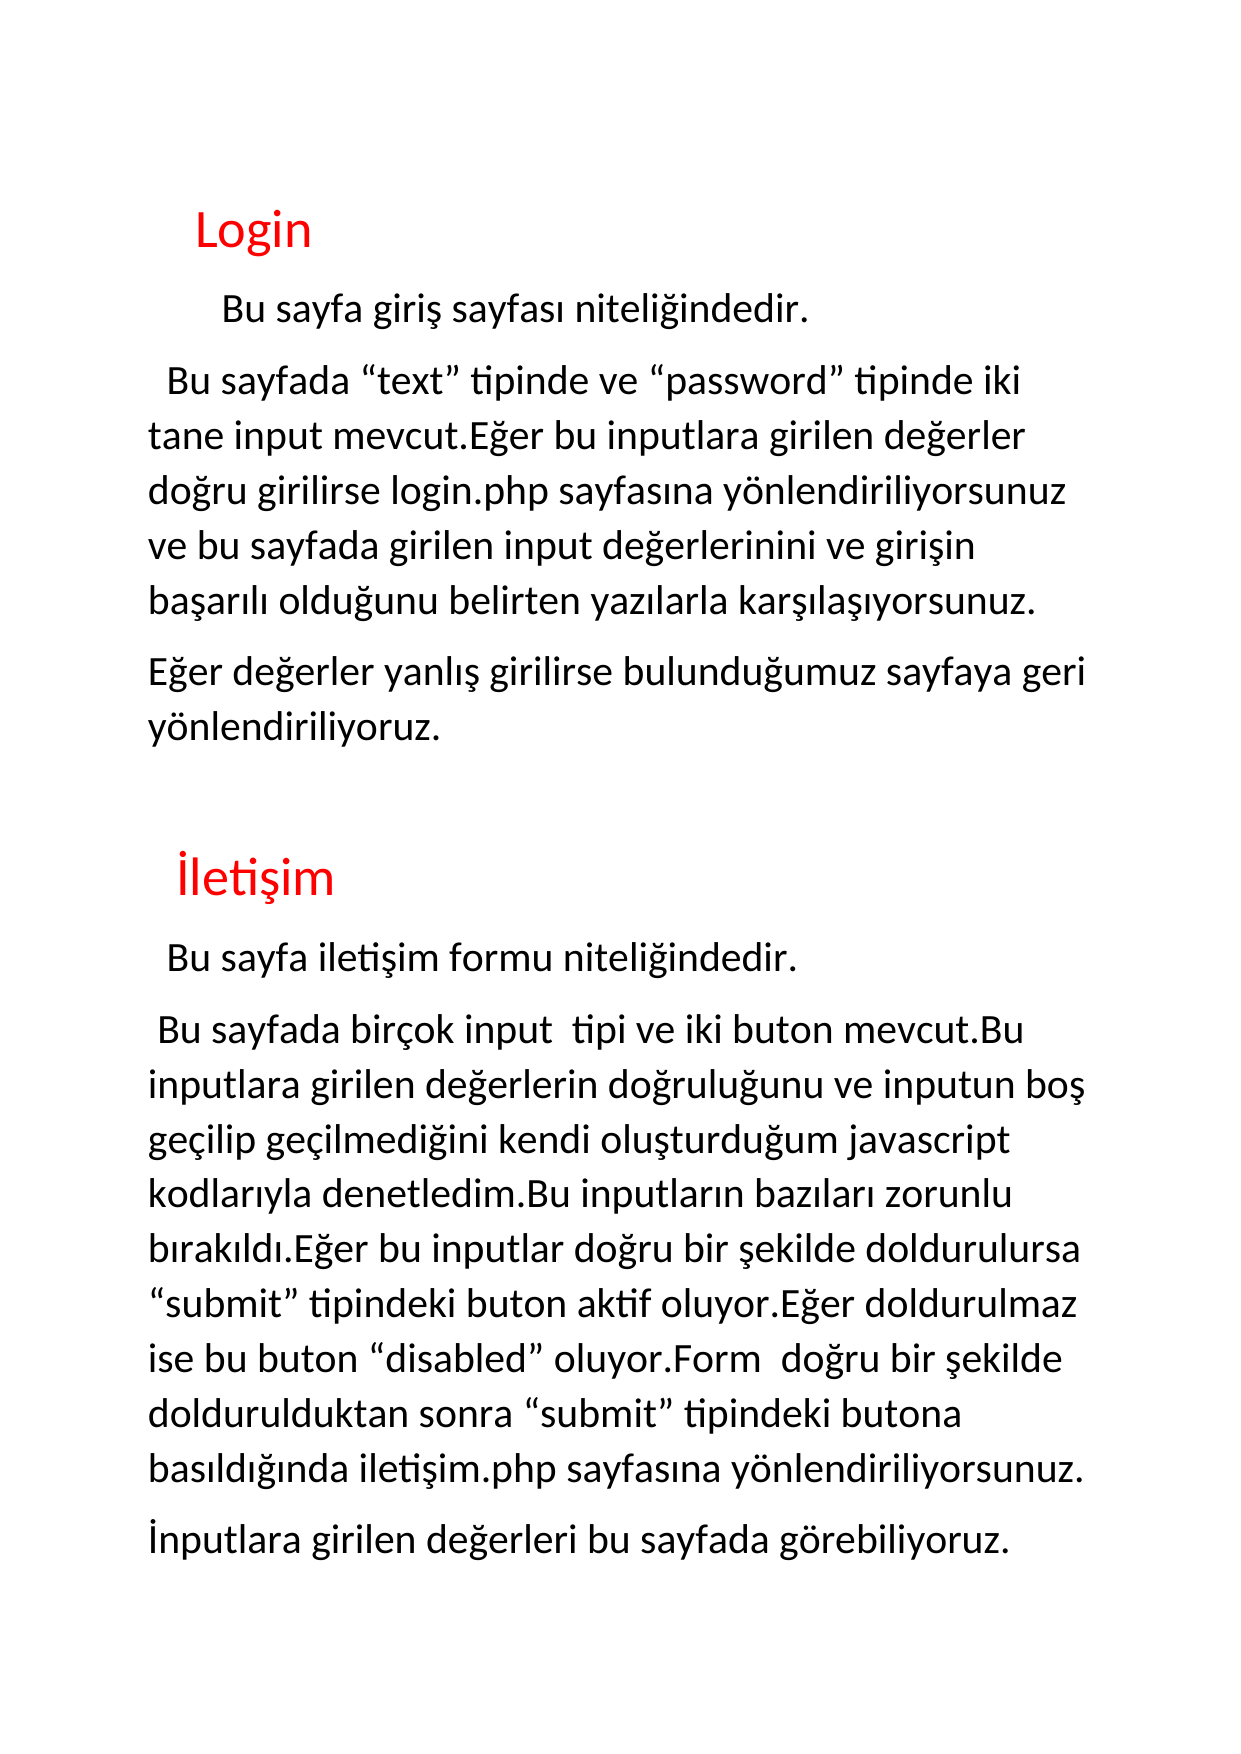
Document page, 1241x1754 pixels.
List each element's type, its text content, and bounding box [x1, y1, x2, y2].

text İletişim [148, 843, 1093, 909]
text Eğer değerler yanlış girilirse bulunduğumuz sayfaya geri yönlendiriliyoruz. [148, 645, 1093, 751]
text Bu sayfada “text” tipinde ve “password” tipinde iki tane input mevcut.Eğer bu inputlara girilen değerler doğru girilirse login.php sayfasına yönlendiriliyorsunuz ve bu sayfada girilen input değerlerinini ve girişin başarılı olduğunu belirten yazılarla karşılaşıyorsunuz. [148, 354, 1093, 624]
text Bu sayfa iletişim formu niteliğindedir. [148, 931, 1093, 982]
text Bu sayfa giriş sayfası niteliğindedir. [148, 282, 1093, 333]
text İnputlara girilen değerleri bu sayfada görebiliyoruz. [148, 1513, 1093, 1564]
text Login [148, 194, 1093, 261]
text Bu sayfada birçok input tipi ve iki buton mevcut.Bu inputlara girilen değerlerin doğruluğunu ve inputun boş geçilip geçilmediğini kendi oluşturduğum javascript kodlarıyla denetledim.Bu inputların bazıları zorunlu bırakıldı.Eğer bu inputlar doğru bir şekilde doldurulursa “submit” tipindeki buton aktif oluyor.Eğer doldurulmaz ise bu buton “disabled” oluyor.Form doğru bir şekilde doldurulduktan sonra “submit” tipindeki butona basıldığında iletişim.php sayfasına yönlendiriliyorsunuz. [148, 1003, 1093, 1493]
